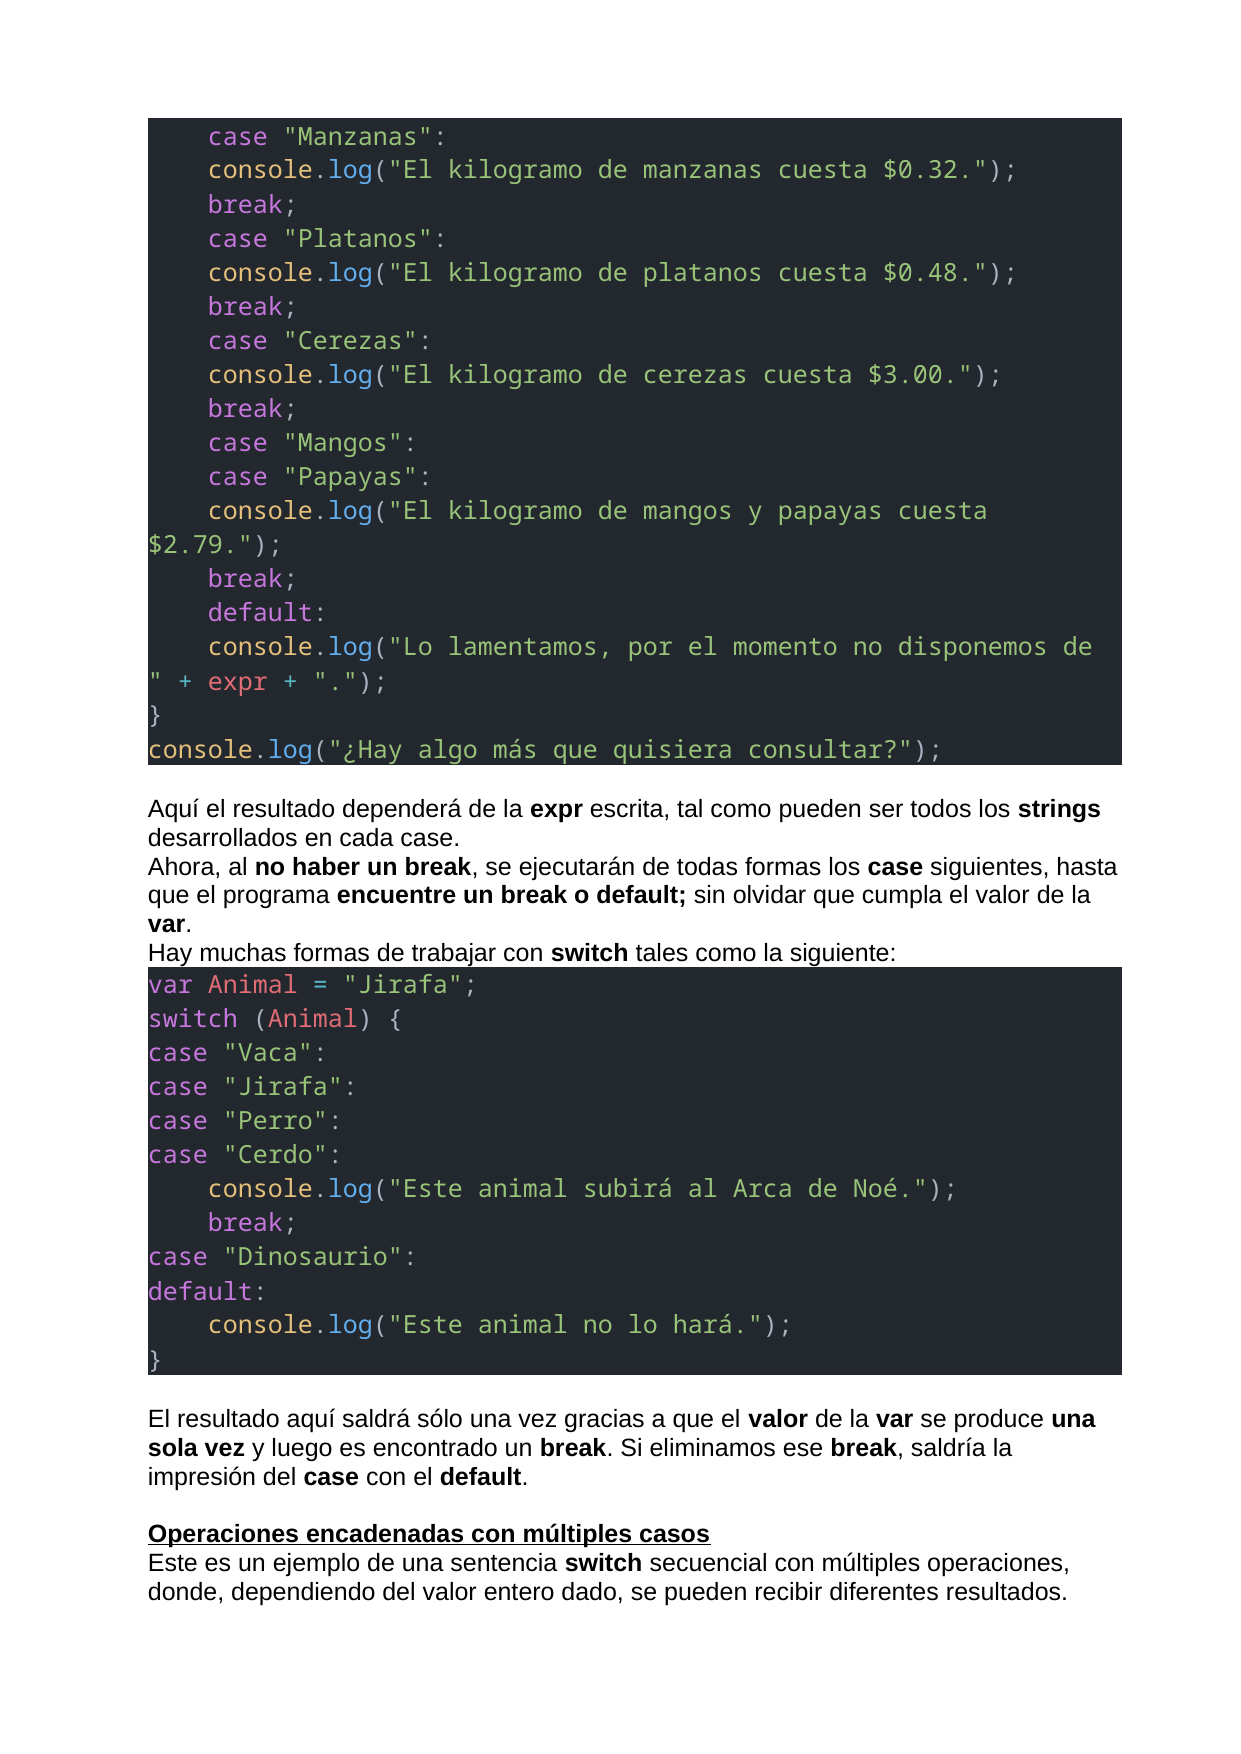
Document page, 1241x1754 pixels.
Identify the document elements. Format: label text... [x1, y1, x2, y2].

text switch (Animal) { [148, 1001, 1122, 1035]
text case "Jirafa": [148, 1069, 1122, 1103]
text case "Dinosaurio": [148, 1239, 1122, 1273]
text var Animal = "Jirafa"; [148, 967, 1122, 1001]
text } [148, 1341, 1122, 1375]
text console.log("Este animal subirá al Arca de Noé."); [148, 1171, 1122, 1205]
text Operaciones encadenadas con múltiples casos [148, 1519, 1122, 1548]
text break; [148, 391, 1122, 425]
text console.log("Este animal no lo hará."); [148, 1307, 1122, 1341]
text case "Papayas": [148, 459, 1122, 493]
text case "Cerezas": [148, 322, 1122, 357]
text console.log("El kilogramo de platanos cuesta $0.48."); [148, 254, 1122, 288]
text break; [148, 288, 1122, 322]
text console.log("¿Hay algo más que quisiera consultar?"); [148, 731, 1122, 765]
text console.log("El kilogramo de manzanas cuesta $0.32."); [148, 152, 1122, 186]
text break; [148, 186, 1122, 220]
text case "Mangos": [148, 425, 1122, 459]
text Hay muchas formas de trabajar con switch tales como la siguiente: [148, 938, 1122, 967]
text El resultado aquí saldrá sólo una vez gracias a que el valor de la var se produce una sola vez y luego es encontrado un break. Si eliminamos ese break, saldría la impresión del case con el default. [148, 1375, 1122, 1490]
text case "Perro": [148, 1103, 1122, 1137]
text case "Cerdo": [148, 1137, 1122, 1171]
text break; [148, 1205, 1122, 1239]
text console.log("El kilogramo de cerezas cuesta $3.00."); [148, 357, 1122, 391]
text case "Platanos": [148, 220, 1122, 254]
text } [148, 697, 1122, 731]
text case "Manzanas": [148, 118, 1122, 152]
text Aquí el resultado dependerá de la expr escrita, tal como pueden ser todos los strings desarrollados en cada case. Ahora, al no haber un break, se ejecutarán de todas formas los case siguientes, hasta que el programa encuentre un break o default; sin olvidar que cumpla el valor de la var. [148, 794, 1122, 938]
text console.log("El kilogramo de mangos y papayas cuesta $2.79."); [148, 493, 1122, 561]
text console.log("Lo lamentamos, por el momento no disponemos de " + expr + "."); [148, 629, 1122, 697]
text break; [148, 561, 1122, 595]
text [148, 1548, 1122, 1605]
text default: [148, 1273, 1122, 1307]
text case "Vaca": [148, 1035, 1122, 1069]
text default: [148, 595, 1122, 629]
